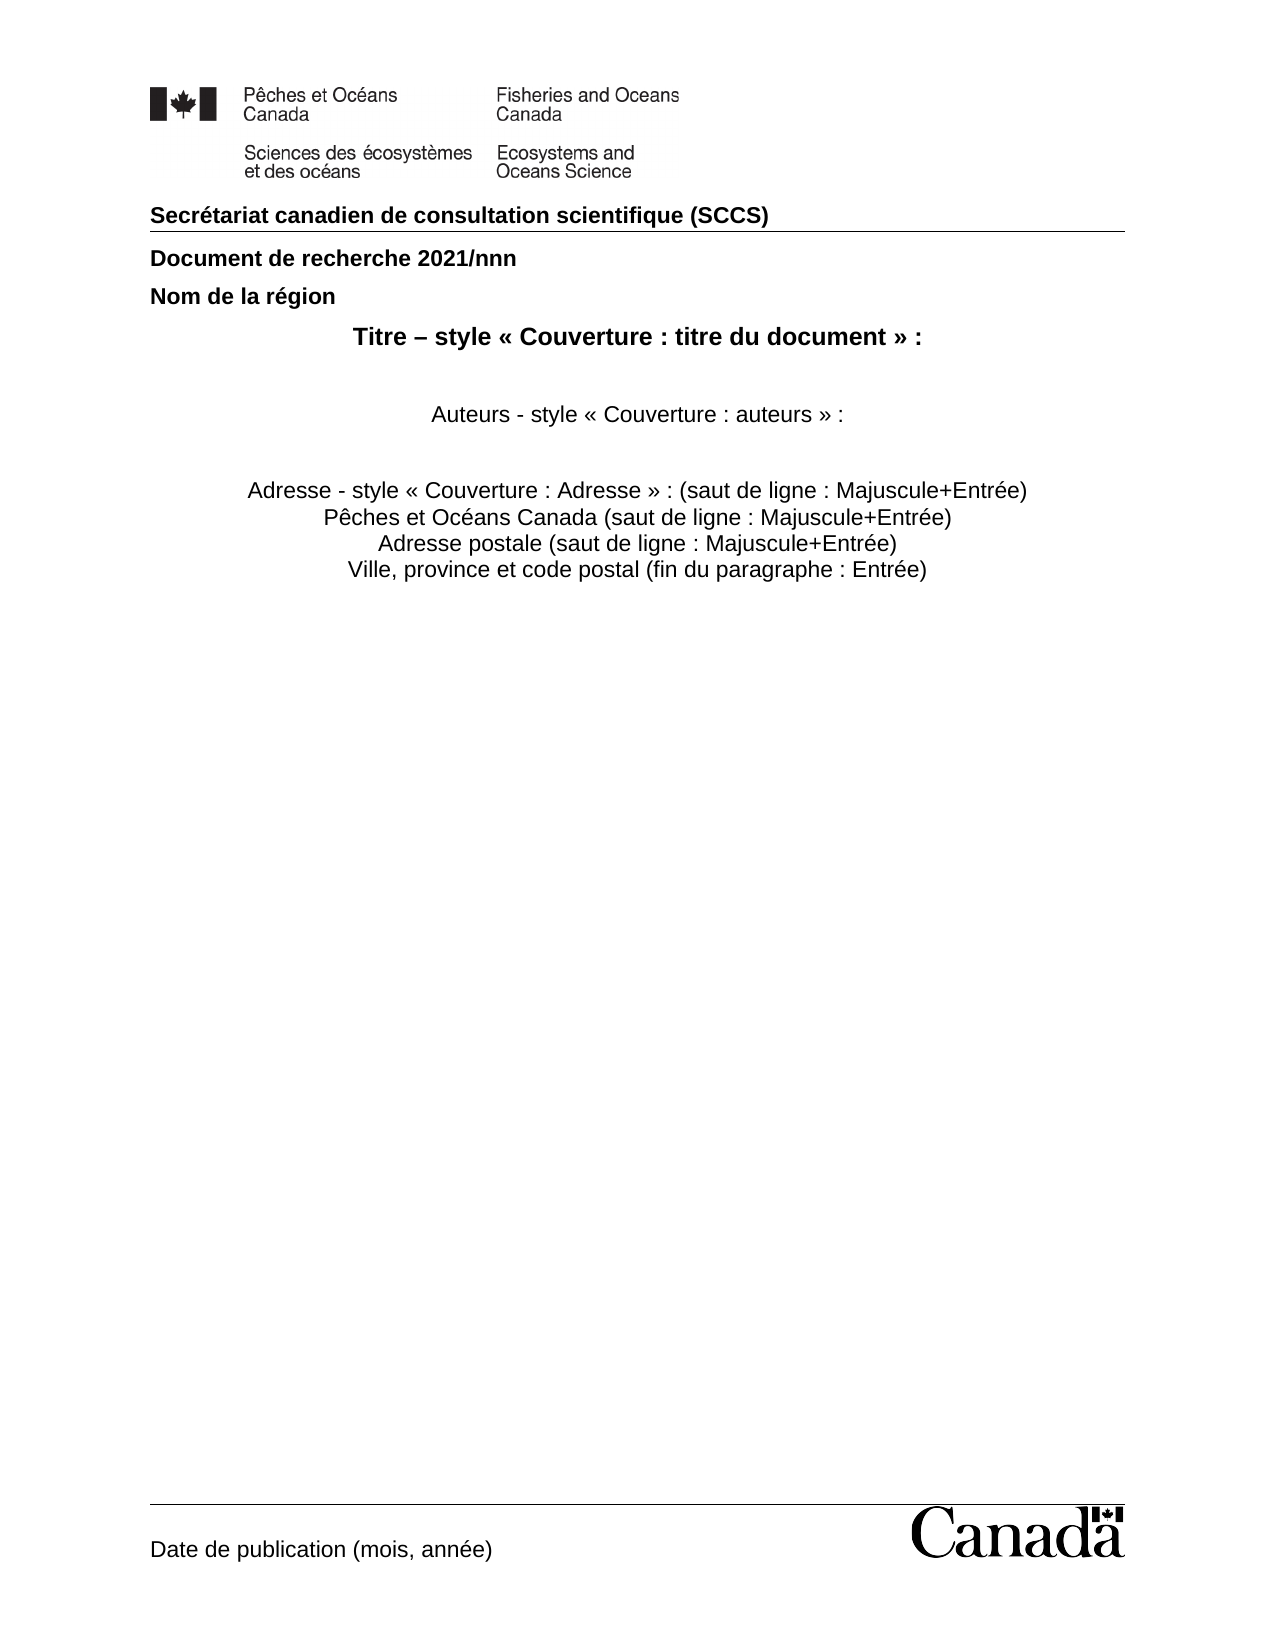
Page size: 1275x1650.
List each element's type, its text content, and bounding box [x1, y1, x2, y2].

picture [911, 1506, 1125, 1558]
text Adresse - style « Couverture : Adresse » : (saut de ligne : Majuscule+Entrée) Pêches et Océans Canada (saut de ligne : Majuscule+Entrée) Adresse postale (saut de ligne : Majuscule+Entrée) Ville, province et code postal (fin du paragraphe : Entrée) [150, 477, 1125, 583]
picture [150, 87, 679, 178]
text Titre – style « Couverture : titre du document » : [150, 322, 1125, 351]
text Auteurs - style « Couverture : auteurs » : [150, 401, 1125, 427]
